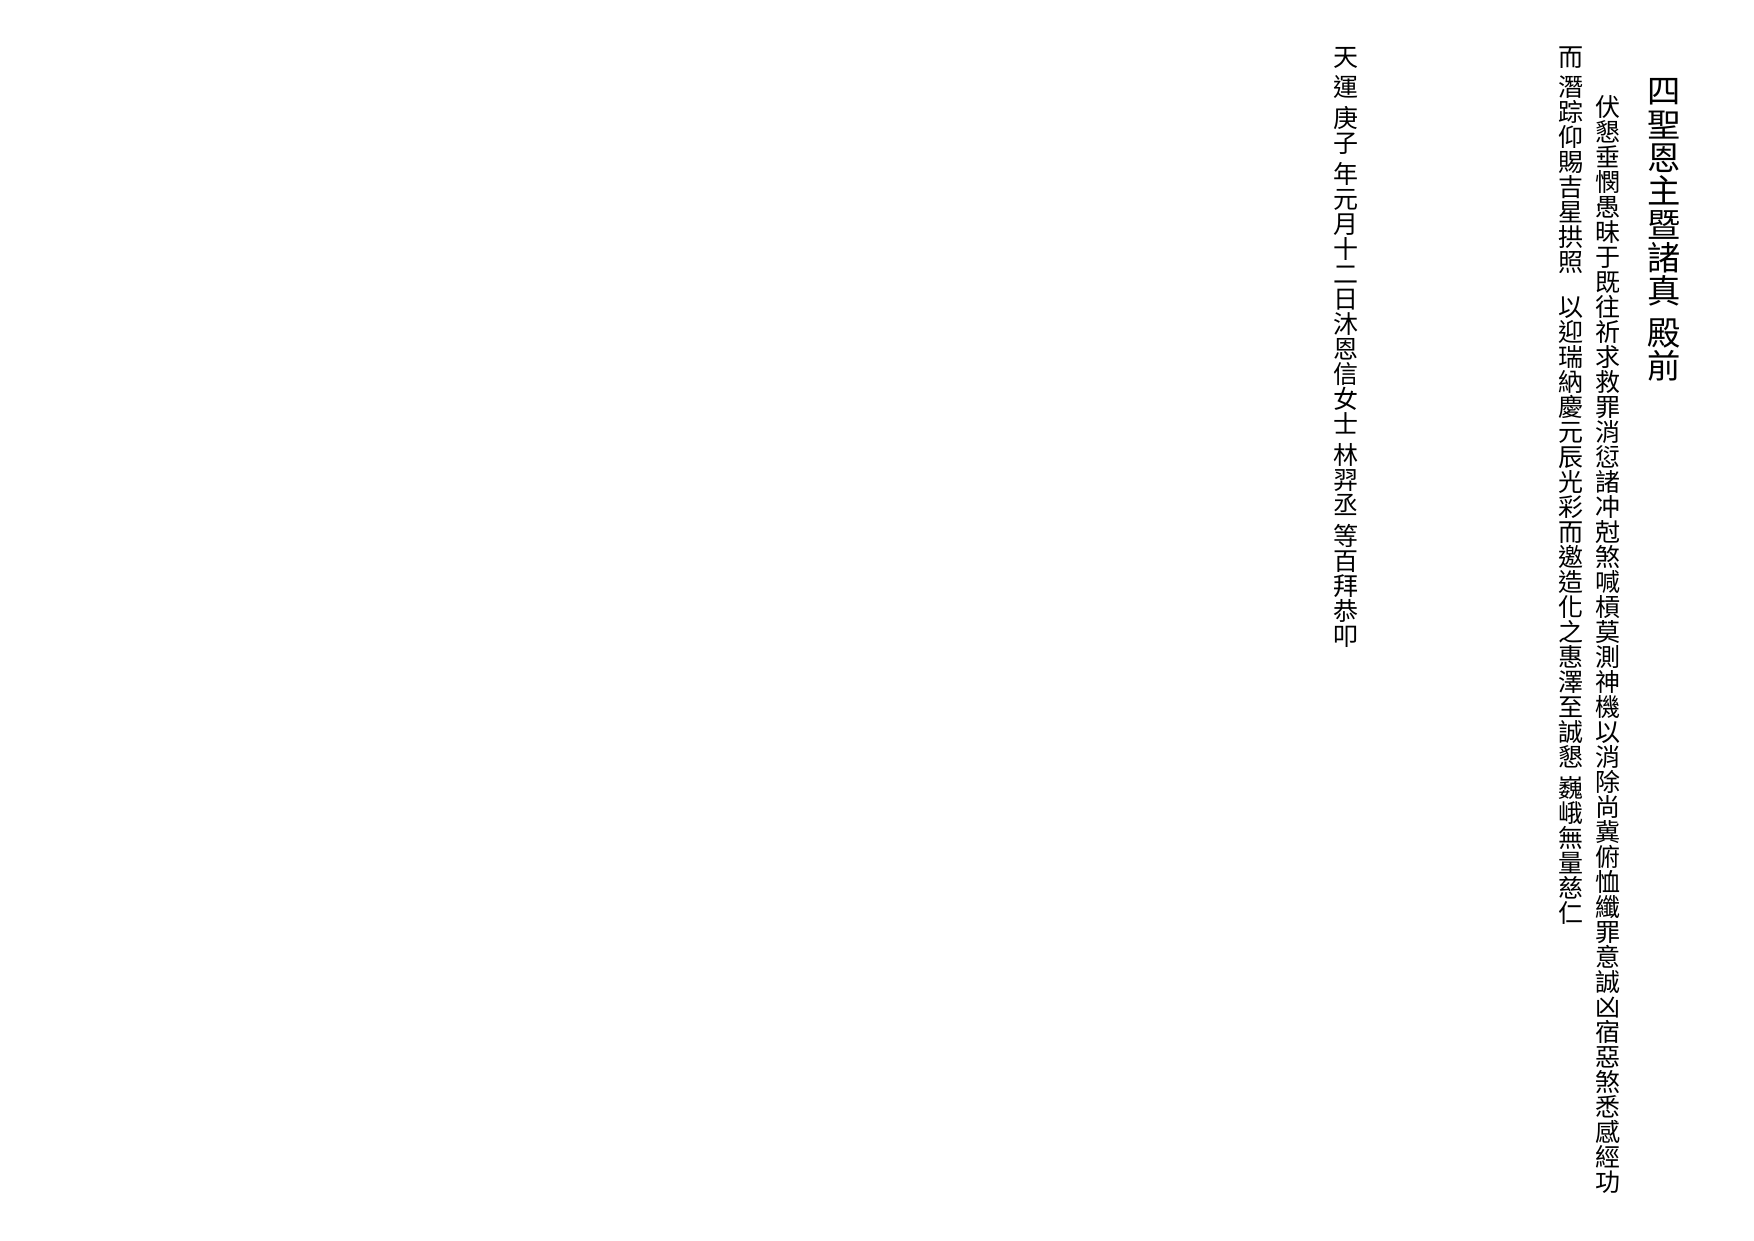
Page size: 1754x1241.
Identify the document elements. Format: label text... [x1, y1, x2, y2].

text 伏懇垂憫愚昧于既往祈求救罪消愆諸冲尅煞喊槓莫測神機以消除尚冀俯恤纖罪意誠凶宿惡煞悉感經功而潛踪仰賜吉星拱照 以迎瑞納慶元辰光彩而邀造化之惠澤至誠懇 巍峨無量慈仁 [1552, 74, 1627, 1196]
text 四聖恩主暨諸真 殿前 [1627, 44, 1702, 1196]
text 天運 庚子 年元月十二日沐恩信女士 林羿丞 等百拜恭叩 [1327, 74, 1364, 1196]
